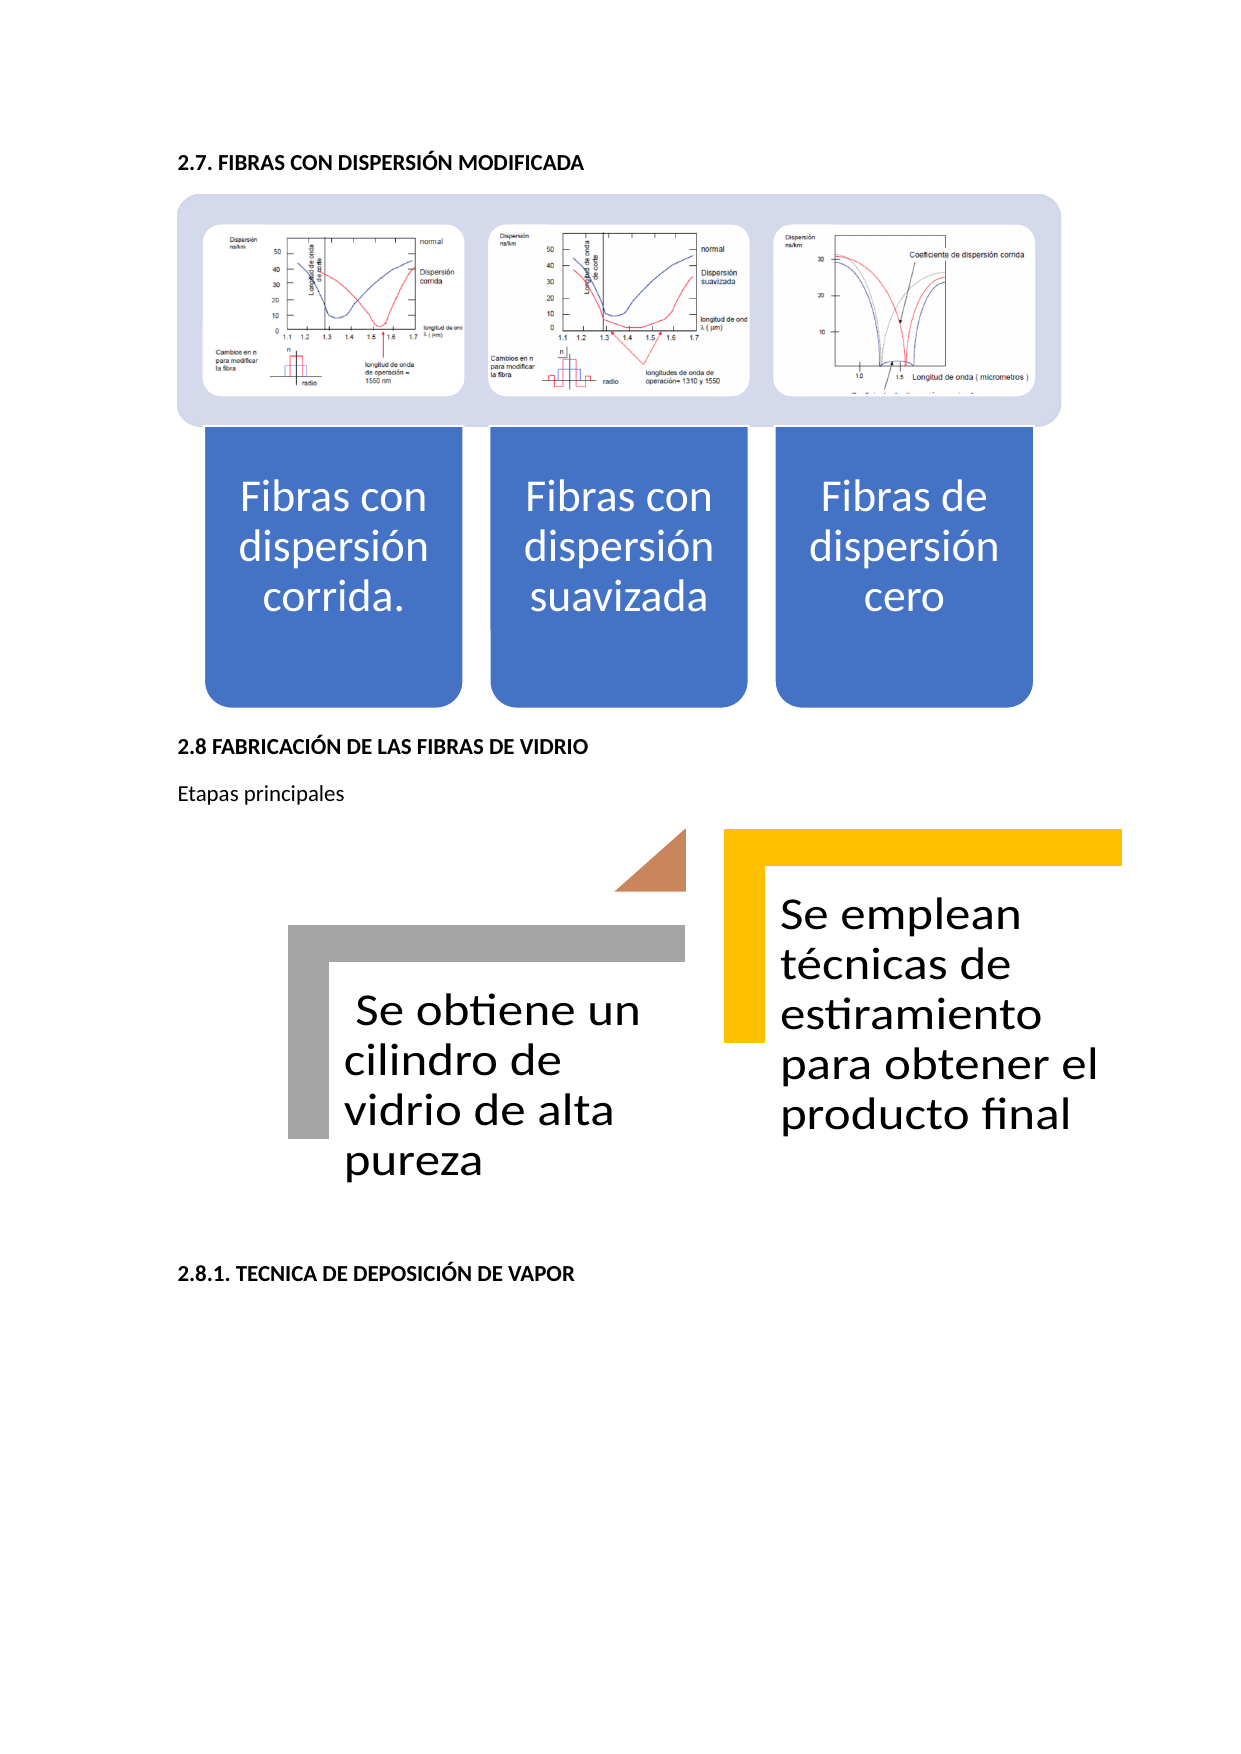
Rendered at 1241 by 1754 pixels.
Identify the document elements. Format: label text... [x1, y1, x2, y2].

text 2.8.1. TECNICA DE DEPOSICIÓN DE VAPOR [177, 1259, 1063, 1288]
text Etapas principales [177, 779, 1063, 807]
picture [776, 227, 1032, 394]
text 2.8 FABRICACIÓN DE LAS FIBRAS DE VIDRIO [177, 732, 1063, 760]
picture [205, 227, 462, 394]
picture [491, 227, 747, 394]
text 2.7. FIBRAS CON DISPERSIÓN MODIFICADA [177, 148, 1063, 176]
